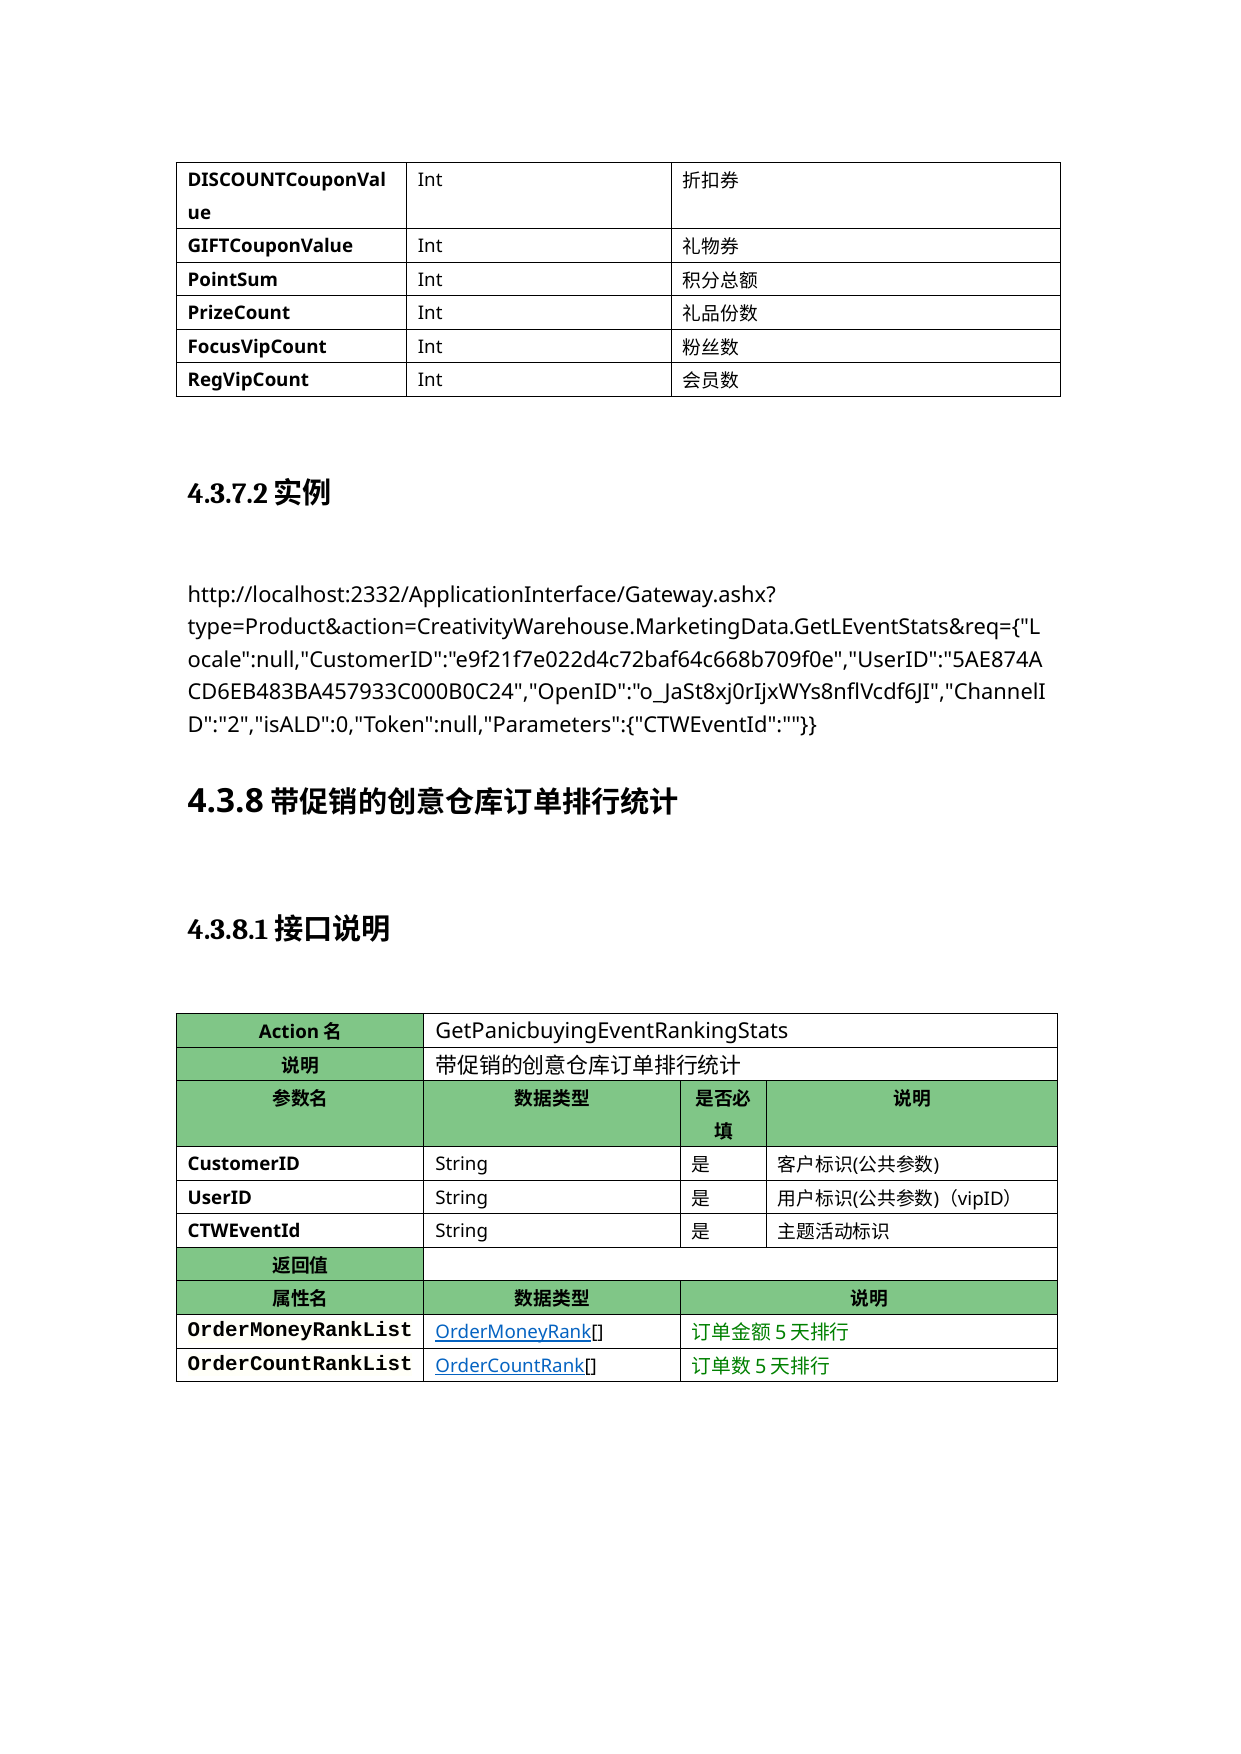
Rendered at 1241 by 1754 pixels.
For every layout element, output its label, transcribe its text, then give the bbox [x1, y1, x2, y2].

table_cell 积分总额 [672, 263, 1060, 295]
table_header Action名 [177, 1014, 423, 1047]
table_cell Int [407, 263, 671, 295]
table_cell 参数名 [177, 1081, 423, 1146]
subtitle 4.3.7.2实例 [187, 458, 1053, 523]
table_cell Int [407, 229, 671, 262]
table_cell RegVipCount [177, 363, 406, 396]
table_cell OrderCountRankList [177, 1349, 423, 1381]
subtitle 4.3.8.1接口说明 [187, 894, 1053, 959]
table_cell 订单数5天排行 [681, 1349, 1057, 1381]
table_cell 说明 [177, 1048, 423, 1080]
table_cell OrderCountRank[] [424, 1349, 680, 1381]
table_cell 礼物券 [672, 229, 1060, 262]
table_cell GIFTCouponValue [177, 229, 406, 262]
table_cell String [424, 1181, 680, 1213]
table_cell 订单金额5天排行 [681, 1315, 1057, 1347]
table_cell 属性名 [177, 1281, 423, 1314]
table_cell Int [407, 330, 671, 362]
table_cell String [424, 1214, 680, 1247]
table_cell PointSum [177, 263, 406, 295]
subtitle 4.3.8带促销的创意仓库订单排行统计 [187, 767, 1053, 832]
table_cell OrderMoneyRank[] [424, 1315, 680, 1347]
table_cell CTWEventId [177, 1214, 423, 1247]
table_cell Int [407, 296, 671, 329]
table_cell FocusVipCount [177, 330, 406, 362]
table_cell 说明 [681, 1281, 1057, 1314]
table_cell 客户标识(公共参数) [767, 1147, 1057, 1180]
table_cell 粉丝数 [672, 330, 1060, 362]
table_cell 礼品份数 [672, 296, 1060, 329]
table_cell 说明 [767, 1081, 1057, 1146]
table_cell 数据类型 [424, 1081, 680, 1146]
table_cell 折扣券 [672, 163, 1060, 228]
table_cell String [424, 1147, 680, 1180]
table_cell 是 [681, 1181, 766, 1213]
text http://localhost:2332/ApplicationInterface/Gateway.ashx?type=Product&action=CreativityWarehouse.MarketingData.GetLEventStats&req={"Locale":null,"CustomerID":"e9f21f7e022d4c72baf64c668b709f0e","UserID":"5AE874ACD6EB483BA457933C000B0C24","OpenID":"o_JaSt8xj0rIjxWYs8nflVcdf6JI","ChannelID":"2","isALD":0,"Token":null,"Parameters":{"CTWEventId":""}} [187, 577, 1053, 740]
table_cell OrderMoneyRankList [177, 1315, 423, 1347]
table_cell 主题活动标识 [767, 1214, 1057, 1247]
table_cell Int [407, 363, 671, 396]
table_cell 会员数 [672, 363, 1060, 396]
table_cell DISCOUNTCouponValue [177, 163, 406, 228]
table_cell Int [407, 163, 671, 228]
table_cell 返回值 [177, 1248, 423, 1280]
table_cell 是否必填 [681, 1081, 766, 1146]
table_cell 是 [681, 1147, 766, 1180]
table_cell 是 [681, 1214, 766, 1247]
table_cell [424, 1248, 1057, 1280]
table_cell 用户标识(公共参数)（vipID） [767, 1181, 1057, 1213]
table_cell CustomerID [177, 1147, 423, 1180]
table_cell 数据类型 [424, 1281, 680, 1314]
table_header GetPanicbuyingEventRankingStats [424, 1014, 1057, 1047]
table_cell UserID [177, 1181, 423, 1213]
table_cell 带促销的创意仓库订单排行统计 [424, 1048, 1057, 1080]
table_cell PrizeCount [177, 296, 406, 329]
